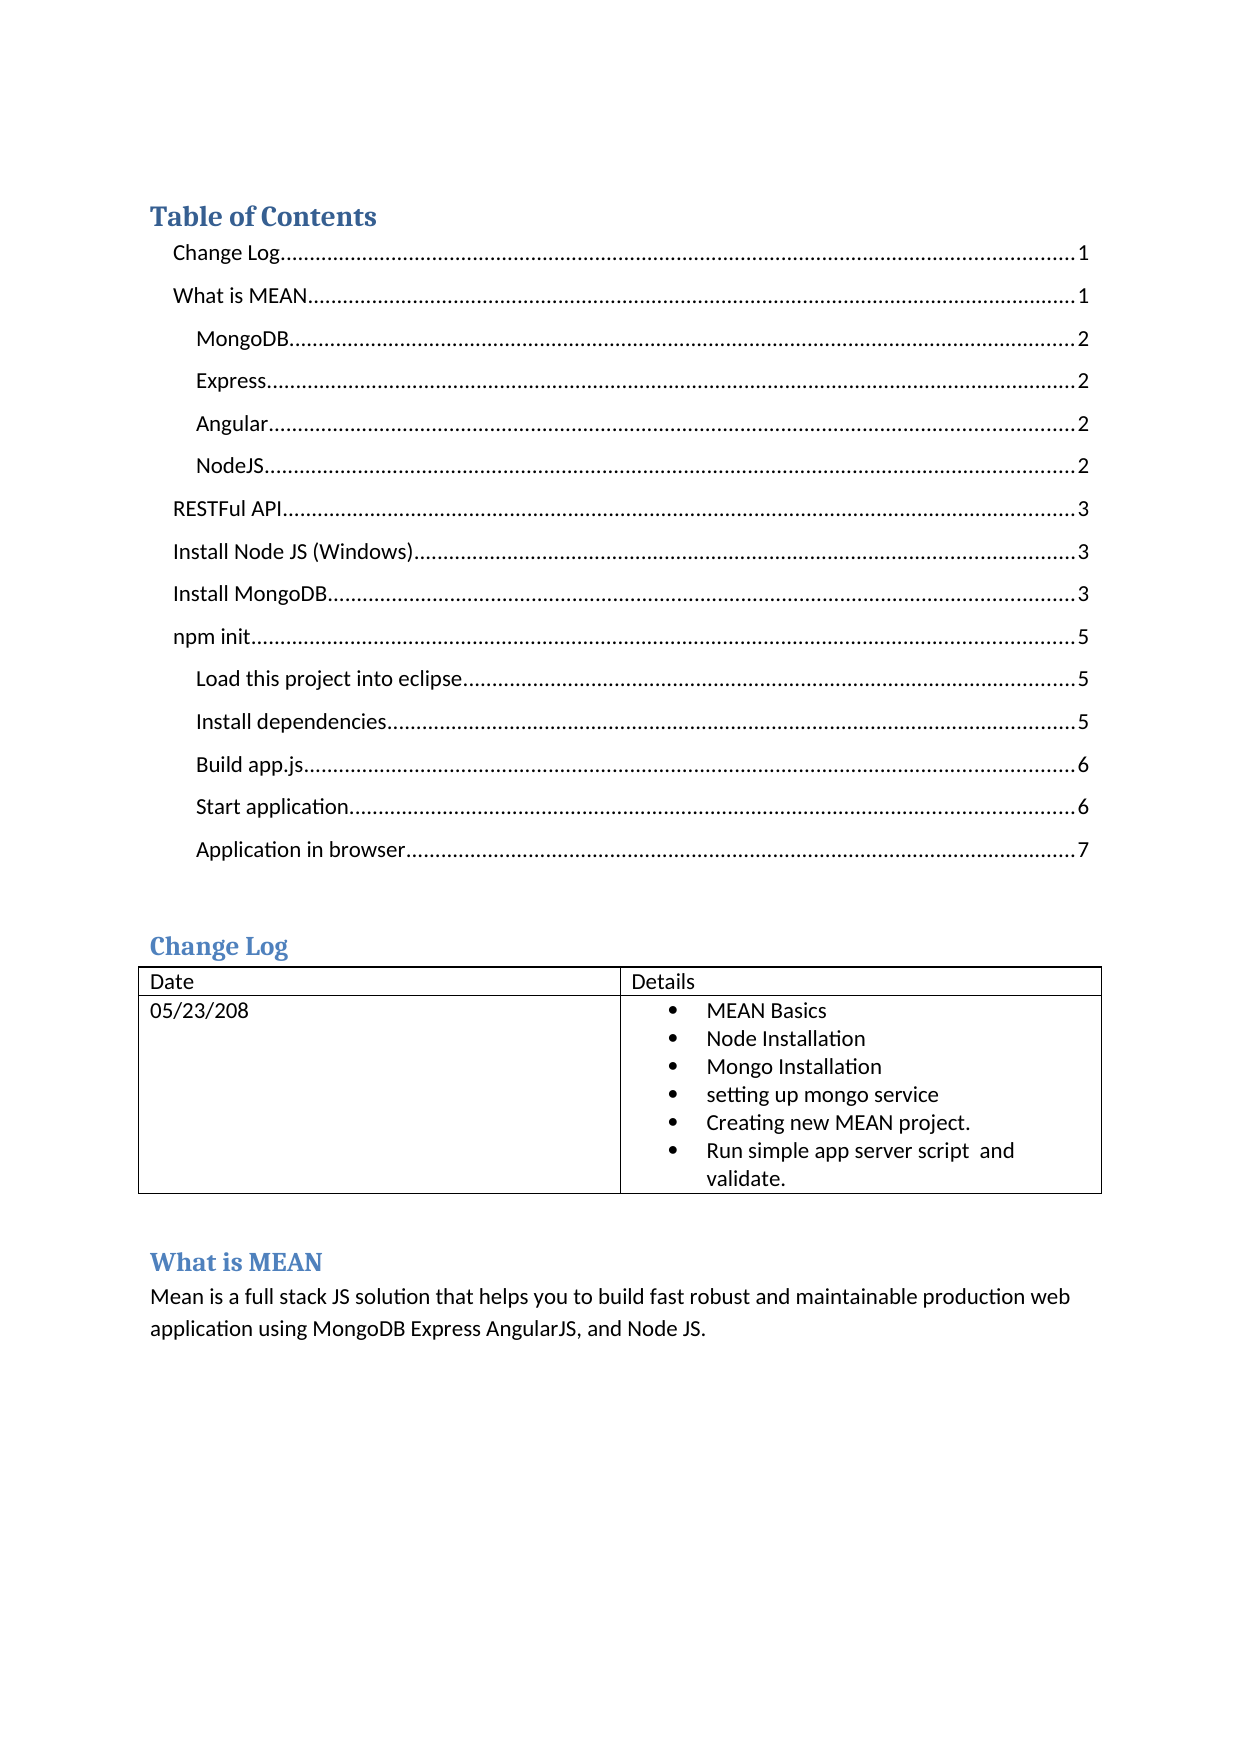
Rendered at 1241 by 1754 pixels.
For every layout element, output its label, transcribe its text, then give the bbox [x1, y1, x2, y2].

text Mean is a full stack JS solution that helps you to build fast robust and maintainable production web application using MongoDB Express AngularJS, and Node JS. [150, 1282, 1090, 1343]
subtitle Change Log [150, 931, 1090, 962]
table_cell MEAN Basics Node Installation Mongo Installation setting up mongo service Creating new MEAN project. Run simple app server script and validate. [621, 996, 1101, 1193]
table_header Details [621, 968, 1101, 995]
subtitle What is MEAN [150, 1247, 1090, 1278]
table_cell 05/23/208 [139, 996, 620, 1193]
table_header Date [139, 968, 620, 995]
